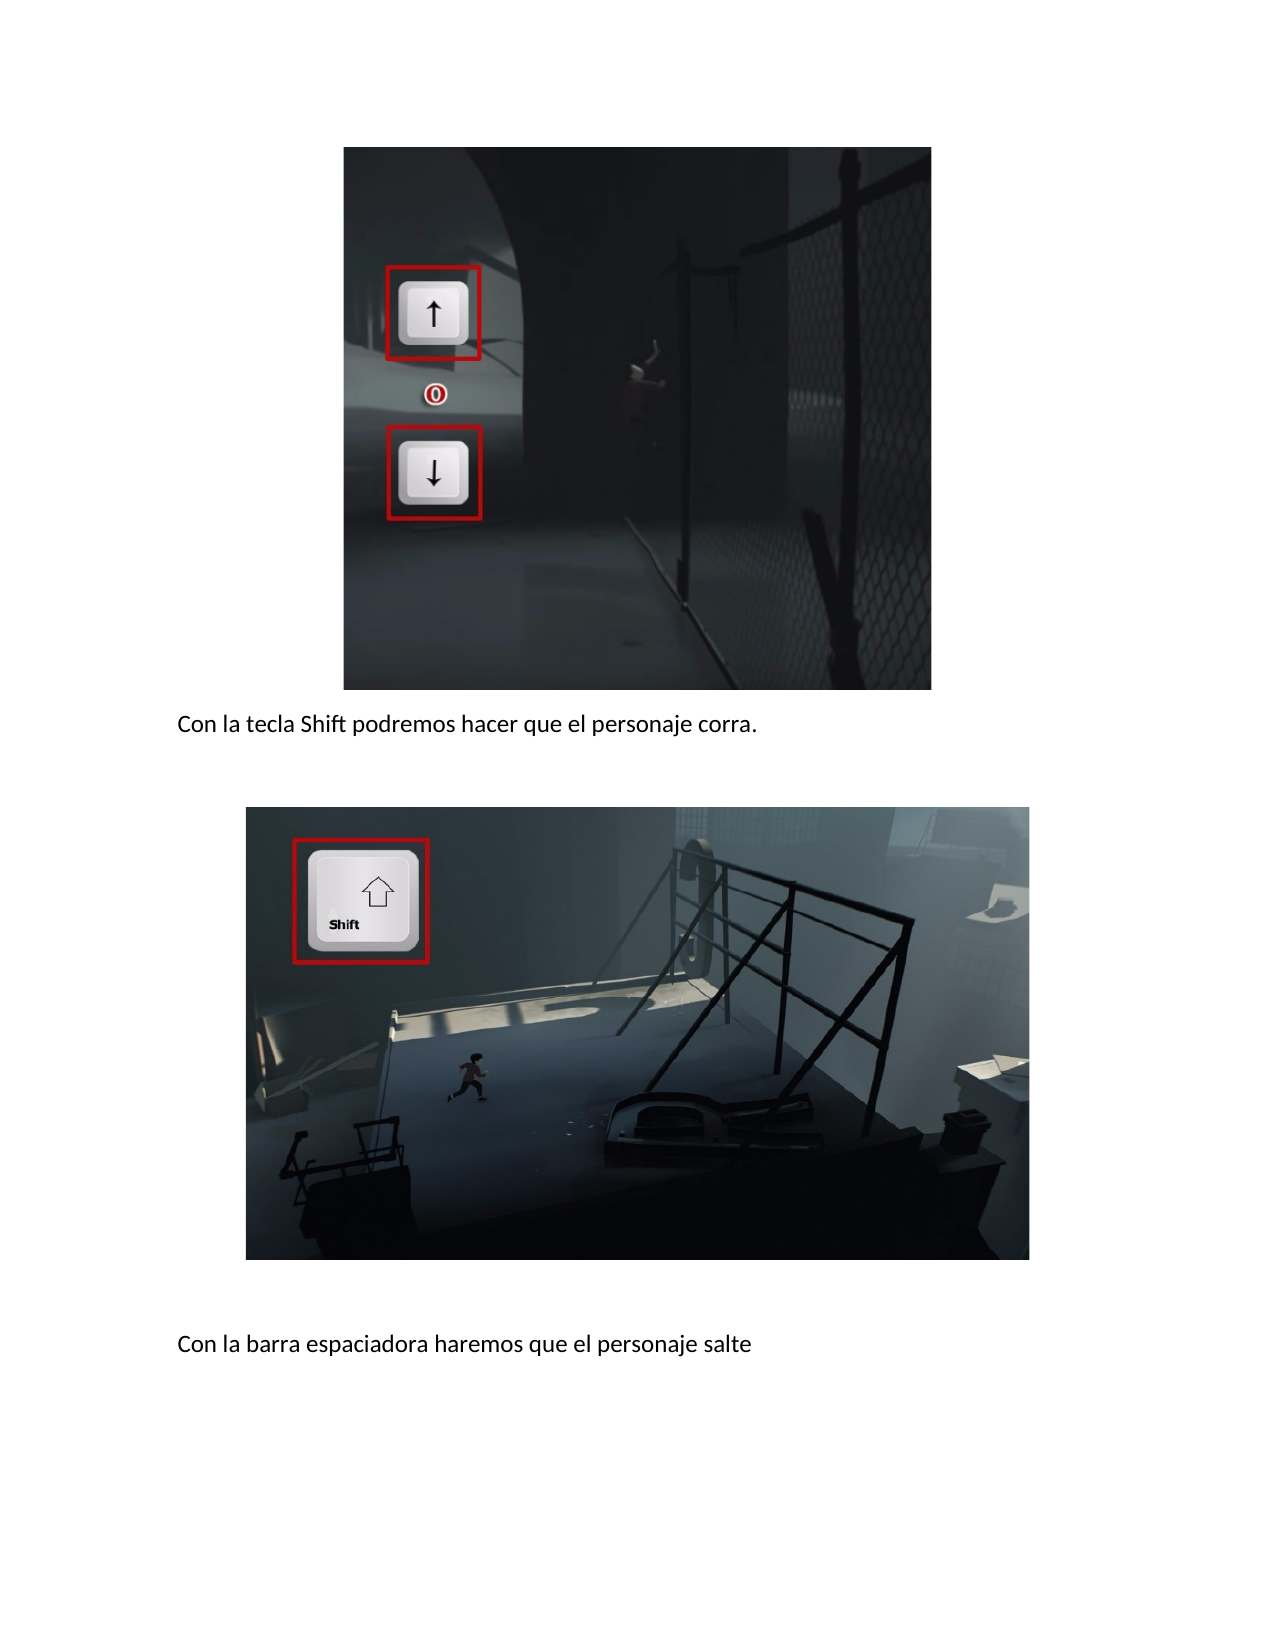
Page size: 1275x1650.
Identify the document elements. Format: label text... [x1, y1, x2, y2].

picture [245, 807, 1030, 1260]
text Con la barra espaciadora haremos que el personaje salte [177, 1328, 1098, 1358]
text Con la tecla Shift podremos hacer que el personaje corra. [177, 709, 1098, 739]
picture [343, 147, 932, 690]
